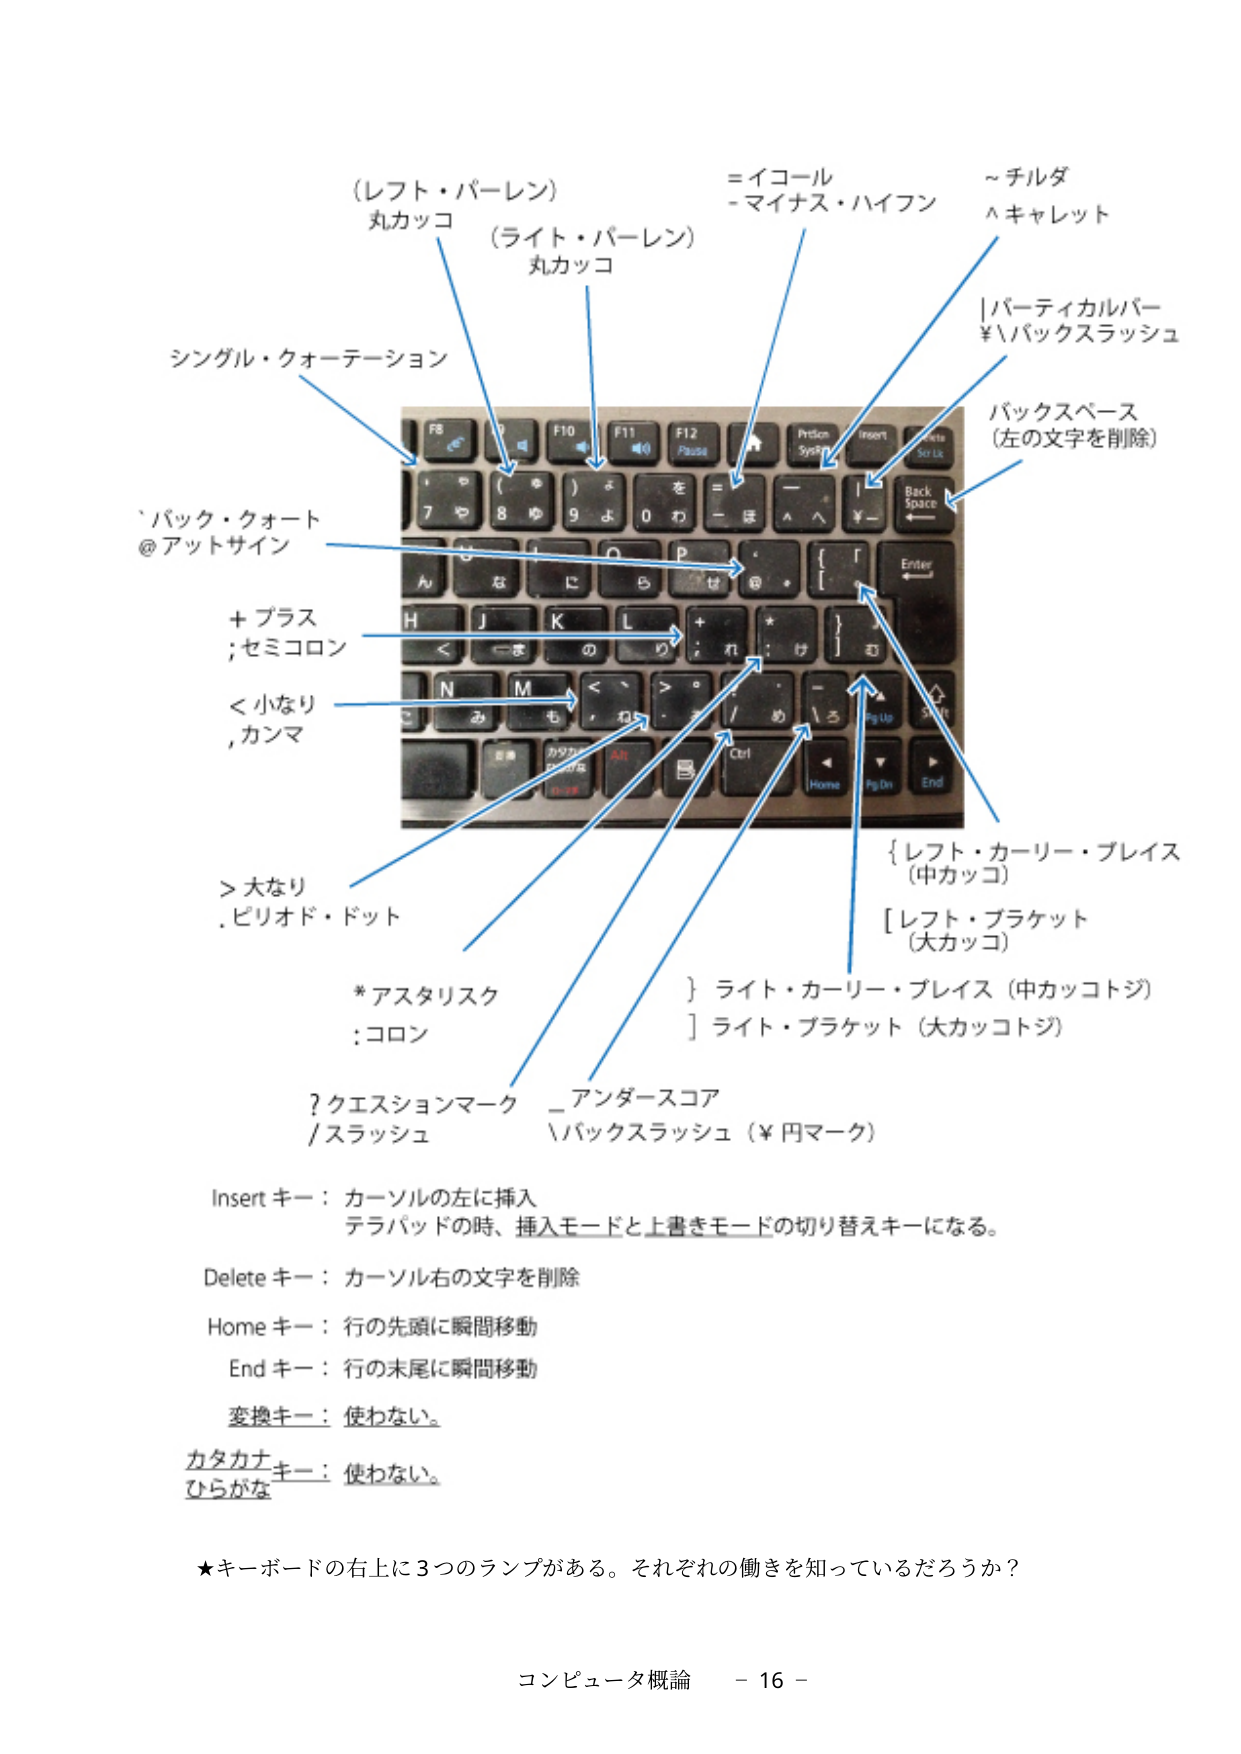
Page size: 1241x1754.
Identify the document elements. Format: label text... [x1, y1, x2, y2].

text ★キーボードの右上に3つのランプがある。それぞれの働きを知っているだろうか？ [112, 1548, 1128, 1585]
picture [112, 85, 1207, 1545]
